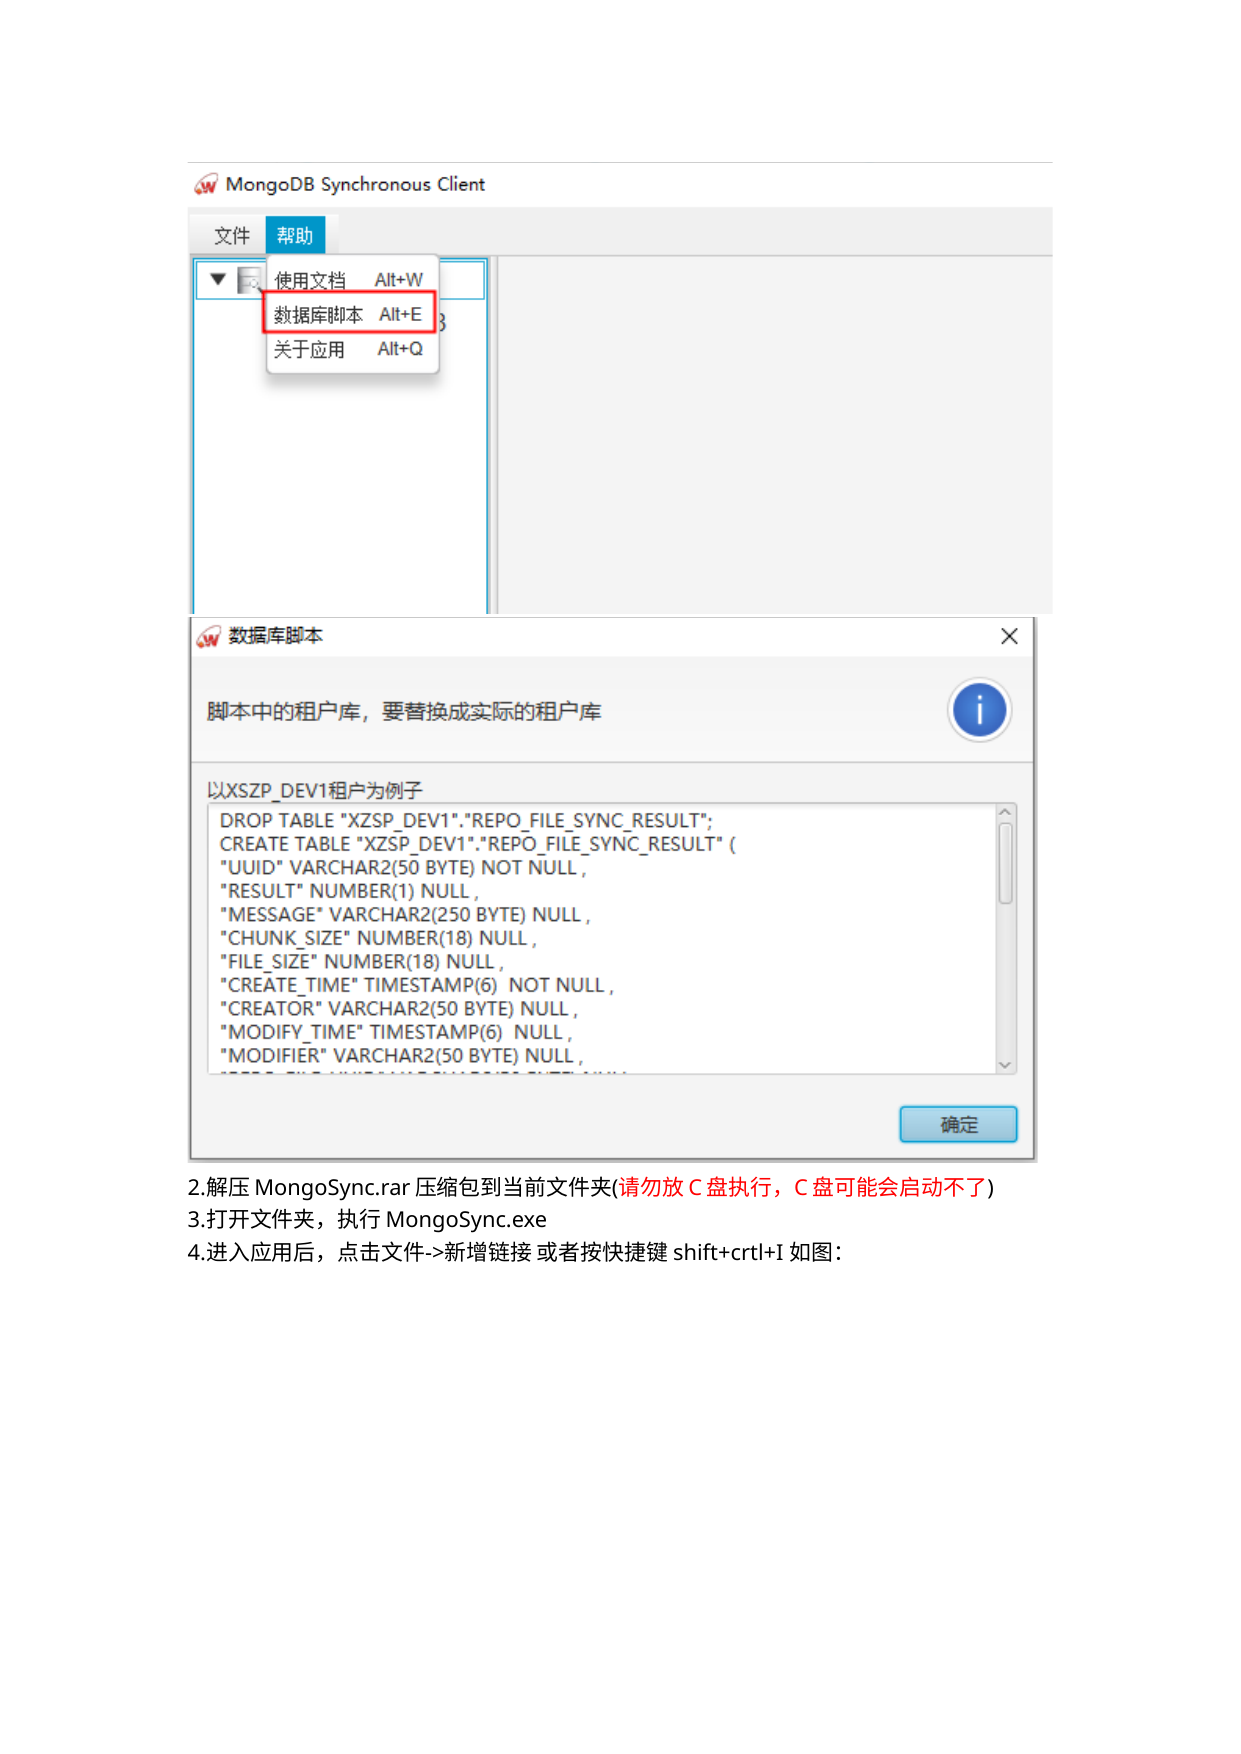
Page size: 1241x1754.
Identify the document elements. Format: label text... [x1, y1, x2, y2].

picture [187, 162, 1053, 614]
text 3.打开文件夹，执行MongoSync.exe [187, 1202, 1053, 1234]
text 4.进入应用后，点击文件->新增链接 或者按快捷键 shift+crtl+I 如图： [187, 1234, 1053, 1267]
picture [187, 617, 1038, 1163]
text 2.解压MongoSync.rar压缩包到当前文件夹(请勿放C盘执行，C盘可能会启动不了) [187, 1169, 1053, 1202]
